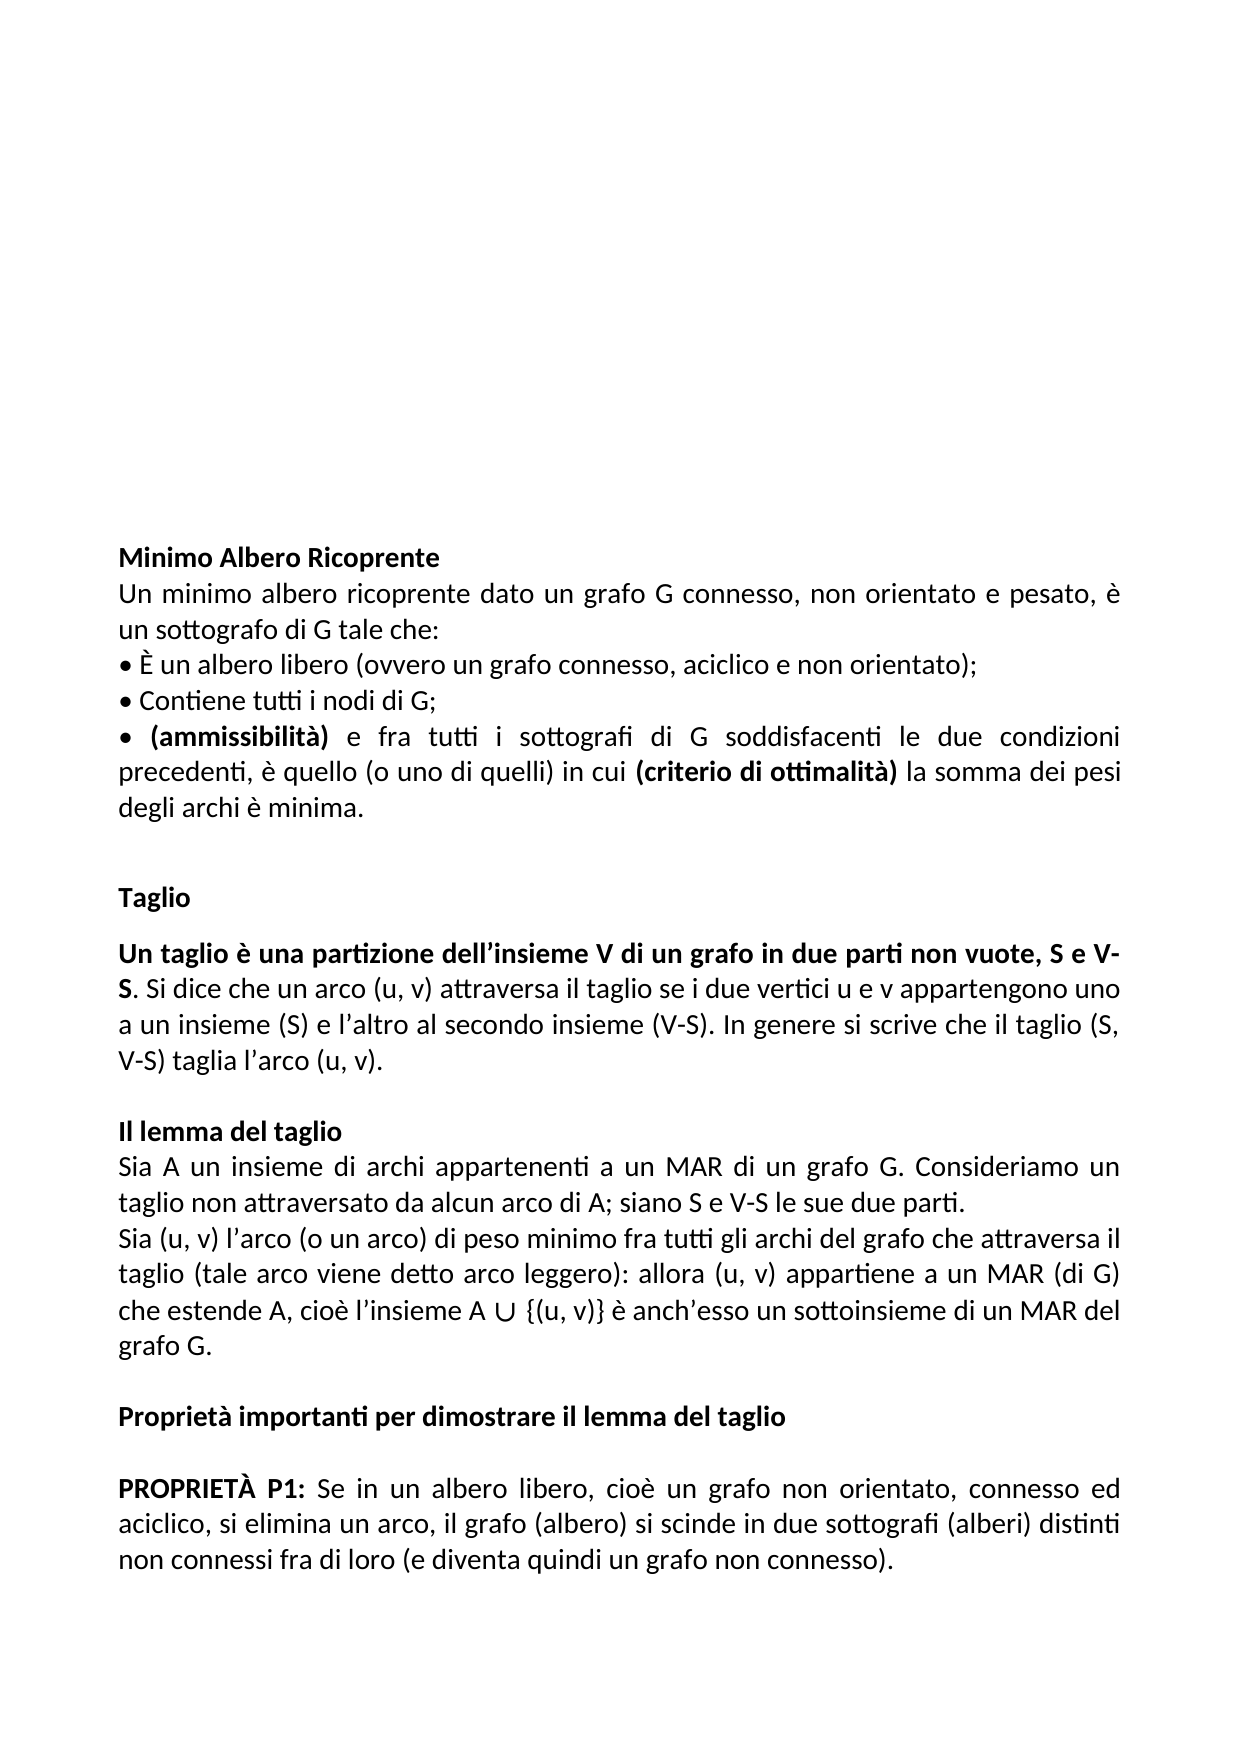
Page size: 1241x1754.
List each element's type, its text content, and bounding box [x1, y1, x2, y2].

text PROPRIETÀ P1: Se in un albero libero, cioè un grafo non orientato, connesso ed aciclico, si elimina un arco, il grafo (albero) si scinde in due sottografi (alberi) distinti non connessi fra di loro (e diventa quindi un grafo non connesso). [118, 1470, 1122, 1577]
text Un taglio è una partizione dell’insieme V di un grafo in due parti non vuote, S e V-S. Si dice che un arco (u, v) attraversa il taglio se i due vertici u e v appartengono uno a un insieme (S) e l’altro al secondo insieme (V-S). In genere si scrive che il taglio (S, V-S) taglia l’arco (u, v). [118, 935, 1122, 1077]
text Proprietà importanti per dimostrare il lemma del taglio [118, 1398, 1122, 1434]
text • (ammissibilità) e fra tutti i sottografi di G soddisfacenti le due condizioni precedenti, è quello (o uno di quelli) in cui (criterio di ottimalità) la somma dei pesi degli archi è minima. [118, 718, 1122, 824]
text Sia A un insieme di archi appartenenti a un MAR di un grafo G. Consideriamo un taglio non attraversato da alcun arco di A; siano S e V-S le sue due parti. [118, 1148, 1122, 1220]
text Taglio [118, 879, 1122, 915]
text Sia (u, v) l’arco (o un arco) di peso minimo fra tutti gli archi del grafo che attraversa il taglio (tale arco viene detto arco leggero): allora (u, v) appartiene a un MAR (di G) che estende A, cioè l’insieme A ∪ {(u, v)} è anch’esso un sottoinsieme di un MAR del grafo G. [118, 1220, 1122, 1363]
text Il lemma del taglio [118, 1113, 1122, 1148]
text Minimo Albero Ricoprente [118, 539, 1122, 575]
text • È un albero libero (ovvero un grafo connesso, aciclico e non orientato); [118, 646, 1122, 682]
text Un minimo albero ricoprente dato un grafo G connesso, non orientato e pesato, è un sottografo di G tale che: [118, 575, 1122, 646]
text • Contiene tutti i nodi di G; [118, 682, 1122, 718]
